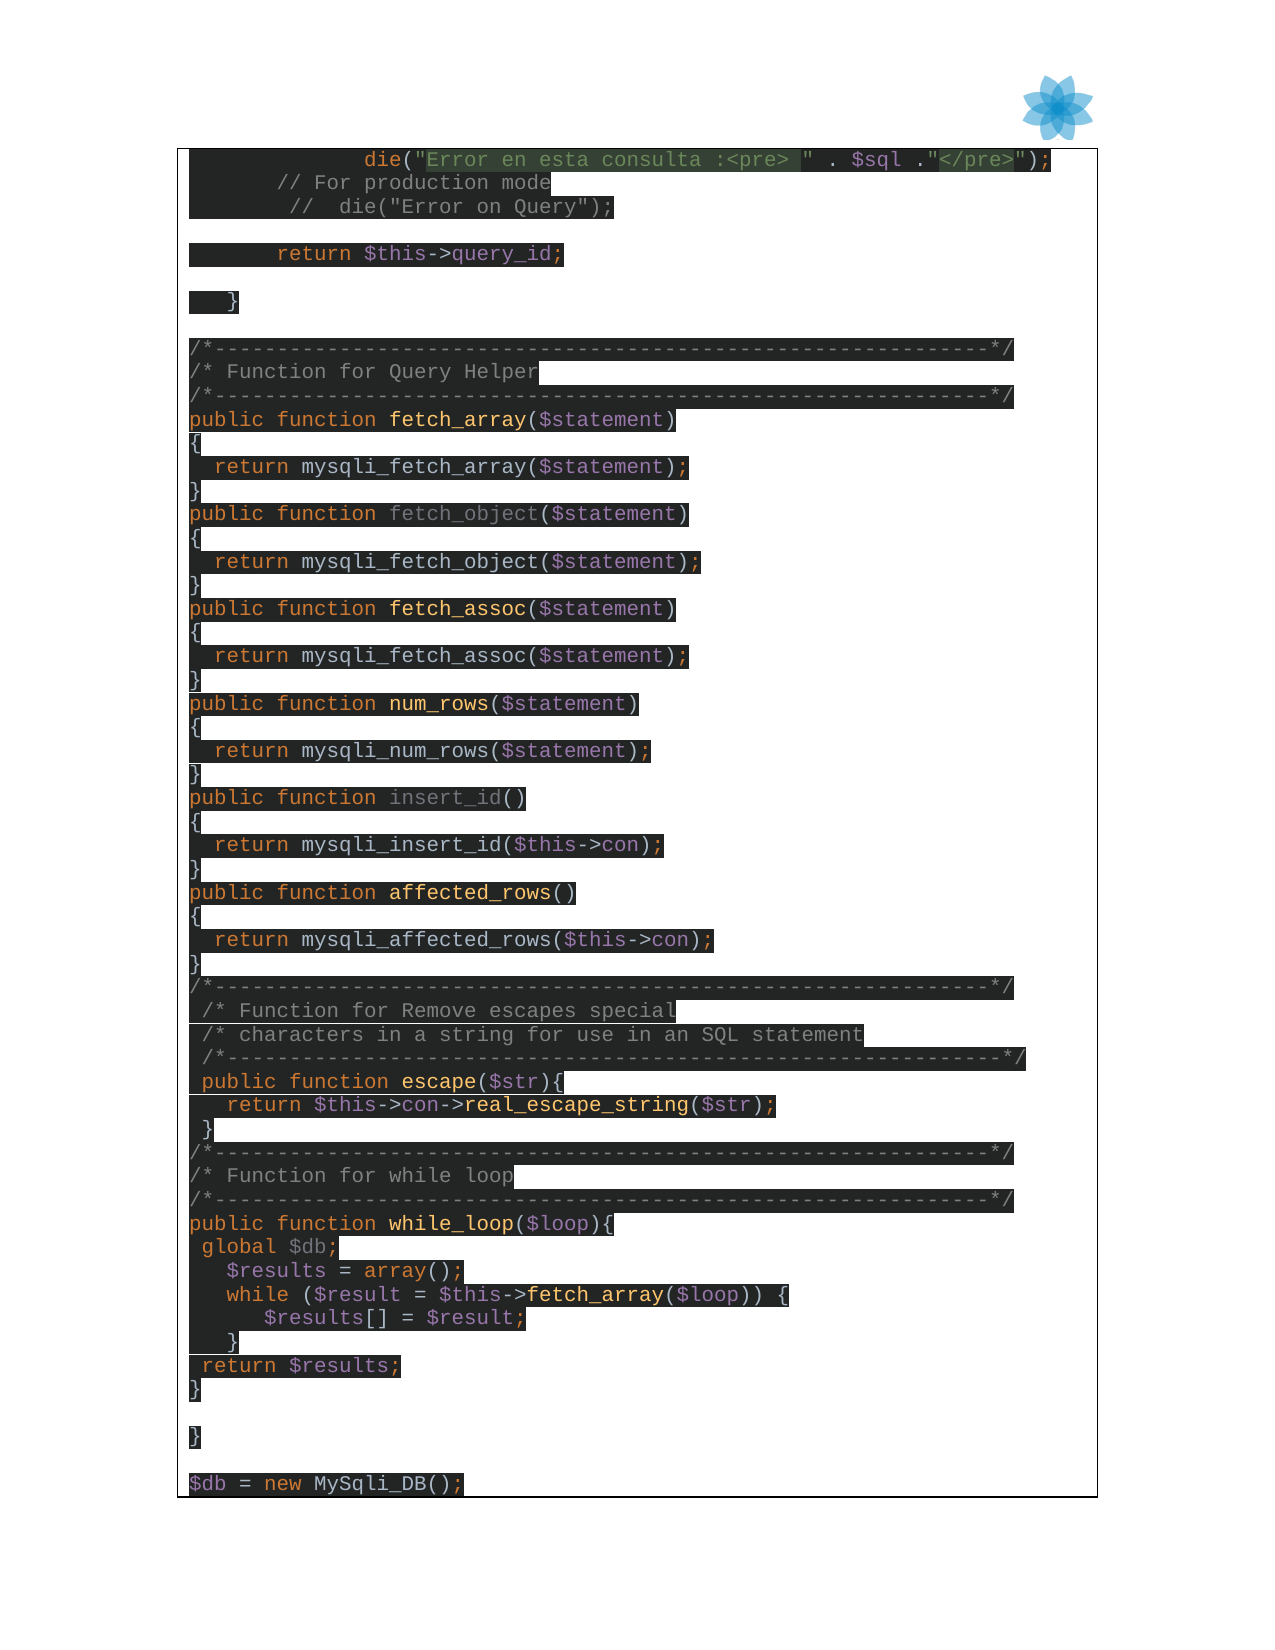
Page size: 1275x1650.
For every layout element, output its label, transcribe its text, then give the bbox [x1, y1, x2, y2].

picture [1015, 73, 1098, 140]
